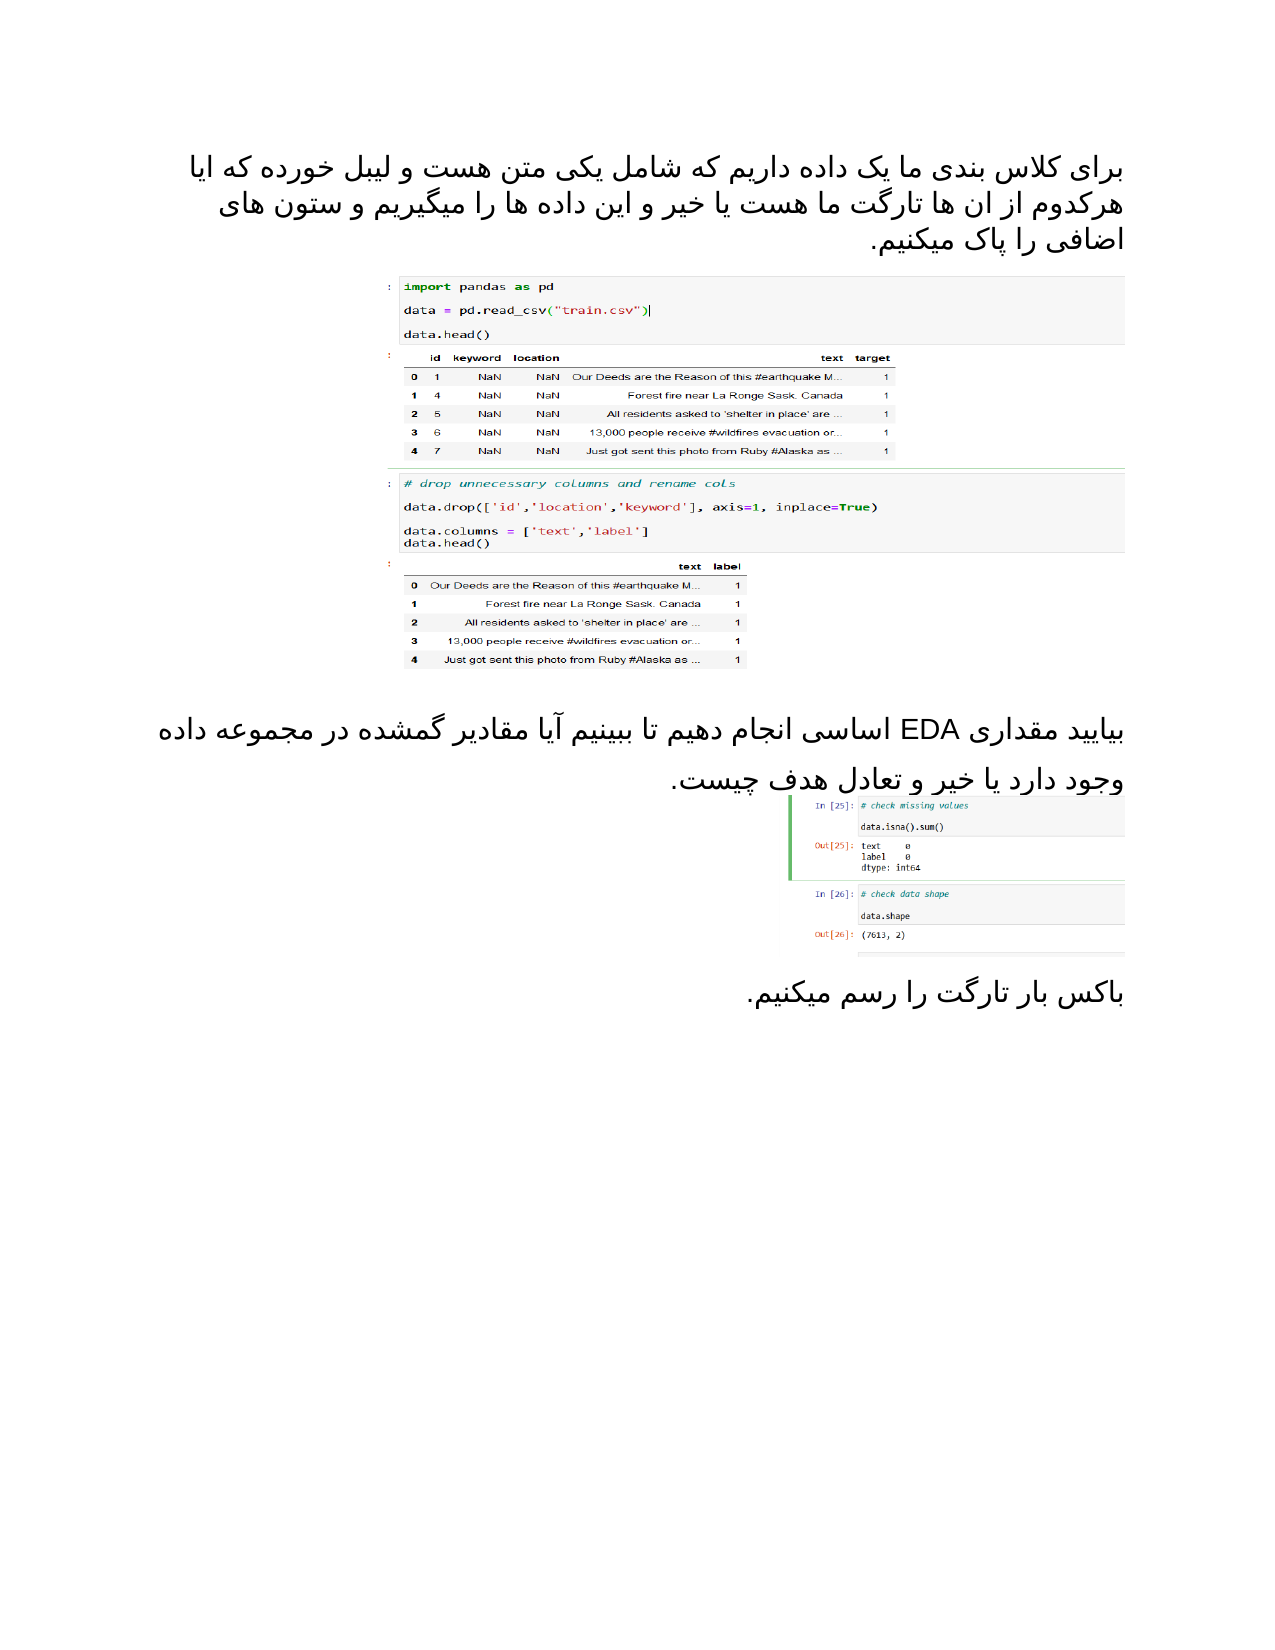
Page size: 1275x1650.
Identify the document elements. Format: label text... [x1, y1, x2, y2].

text بیایید مقداری EDA اساسی انجام دهیم تا ببینیم آیا مقادیر گمشده در مجموعه داده وجود دارد یا خیر و تعادل هدف چیست. [150, 695, 1125, 795]
picture [387, 275, 1125, 677]
text برای کلاس بندی ما یک داده داریم که شامل یکی متن هست و لیبل خورده که ایا هرکدوم از ان ها تارگت ما هست یا خیر و این داده ها را میگیریم و ستون های اضافی را پاک میکنیم. [150, 150, 1125, 256]
picture [779, 795, 1125, 957]
text باکس بار تارگت را رسم میکنیم. [150, 975, 1125, 1009]
